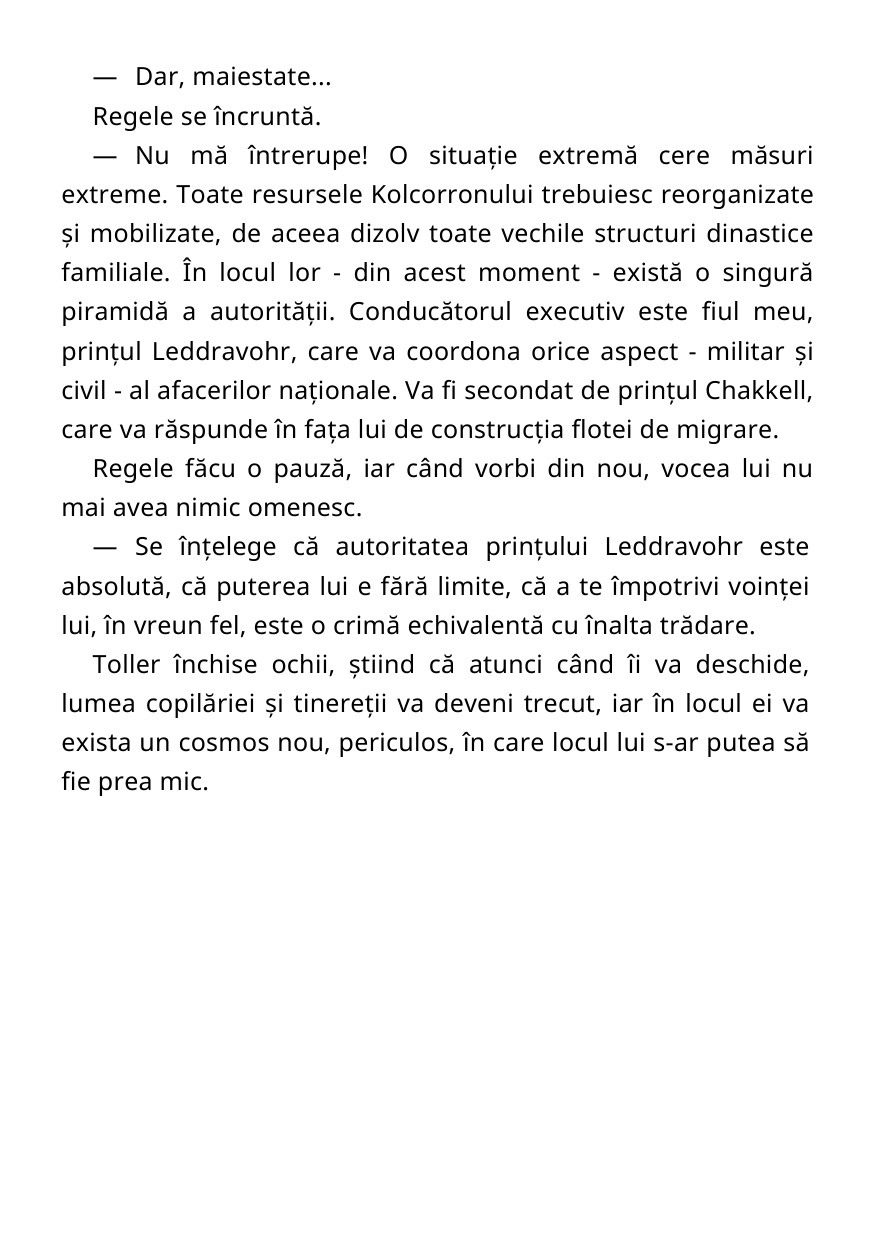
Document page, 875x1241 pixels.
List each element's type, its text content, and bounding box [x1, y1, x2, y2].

text — Dar, maiestate... [61, 59, 815, 93]
text Regele făcu o pauză, iar când vorbi din nou, vocea lui nu mai avea nimic omenesc. [61, 451, 815, 524]
text — Nu mă întrerupe! O situaţie extremă cere măsuri extreme. Toate resursele Kolcorronului trebuiesc reorganizate şi mobilizate, de aceea dizolv toate vechile structuri dinastice familiale. În locul lor - din acest moment - există o singură piramidă a autorităţii. Conducătorul executiv este fiul meu, prinţul Leddravohr, care va coordona orice aspect - militar şi civil - al afacerilor naţionale. Va fi secondat de prinţul Chakkell, care va răspunde în faţa lui de construcţia flotei de migrare. [61, 137, 815, 446]
text Regele se încruntă. [61, 98, 815, 132]
text — Se înţelege că autoritatea prinţului Leddravohr este absolută, că puterea lui e fără limite, că a te împotrivi voinţei lui, în vreun fel, este o crimă echivalentă cu înalta trădare. [61, 529, 811, 641]
text Toller închise ochii, ştiind că atunci când îi va deschide, lumea copilăriei şi tinereţii va deveni trecut, iar în locul ei va exista un cosmos nou, periculos, în care locul lui s-ar putea să fie prea mic. [61, 647, 811, 798]
